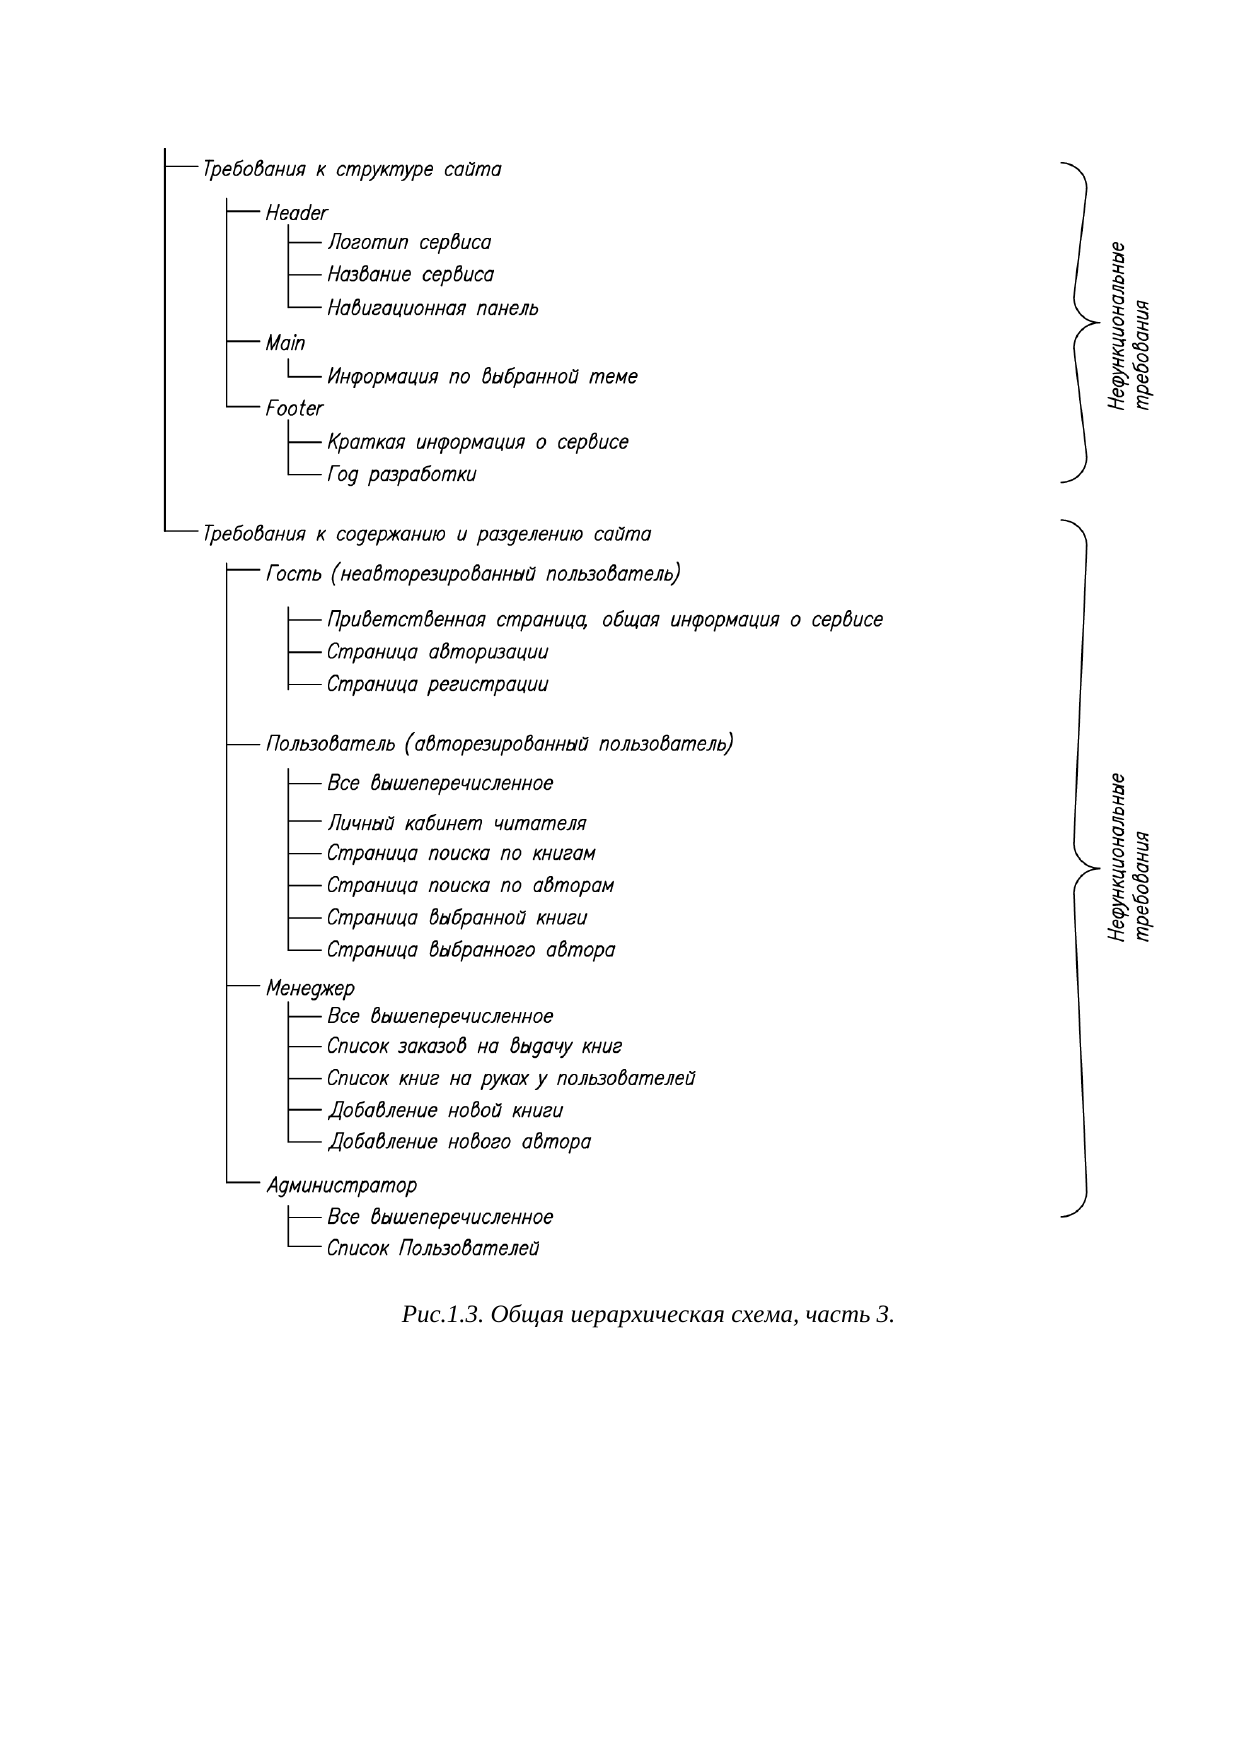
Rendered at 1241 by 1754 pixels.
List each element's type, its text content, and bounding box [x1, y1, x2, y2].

text Рис.1.3. Общая иерархическая схема, часть 3. [148, 1299, 1152, 1328]
picture [147, 118, 1175, 1275]
